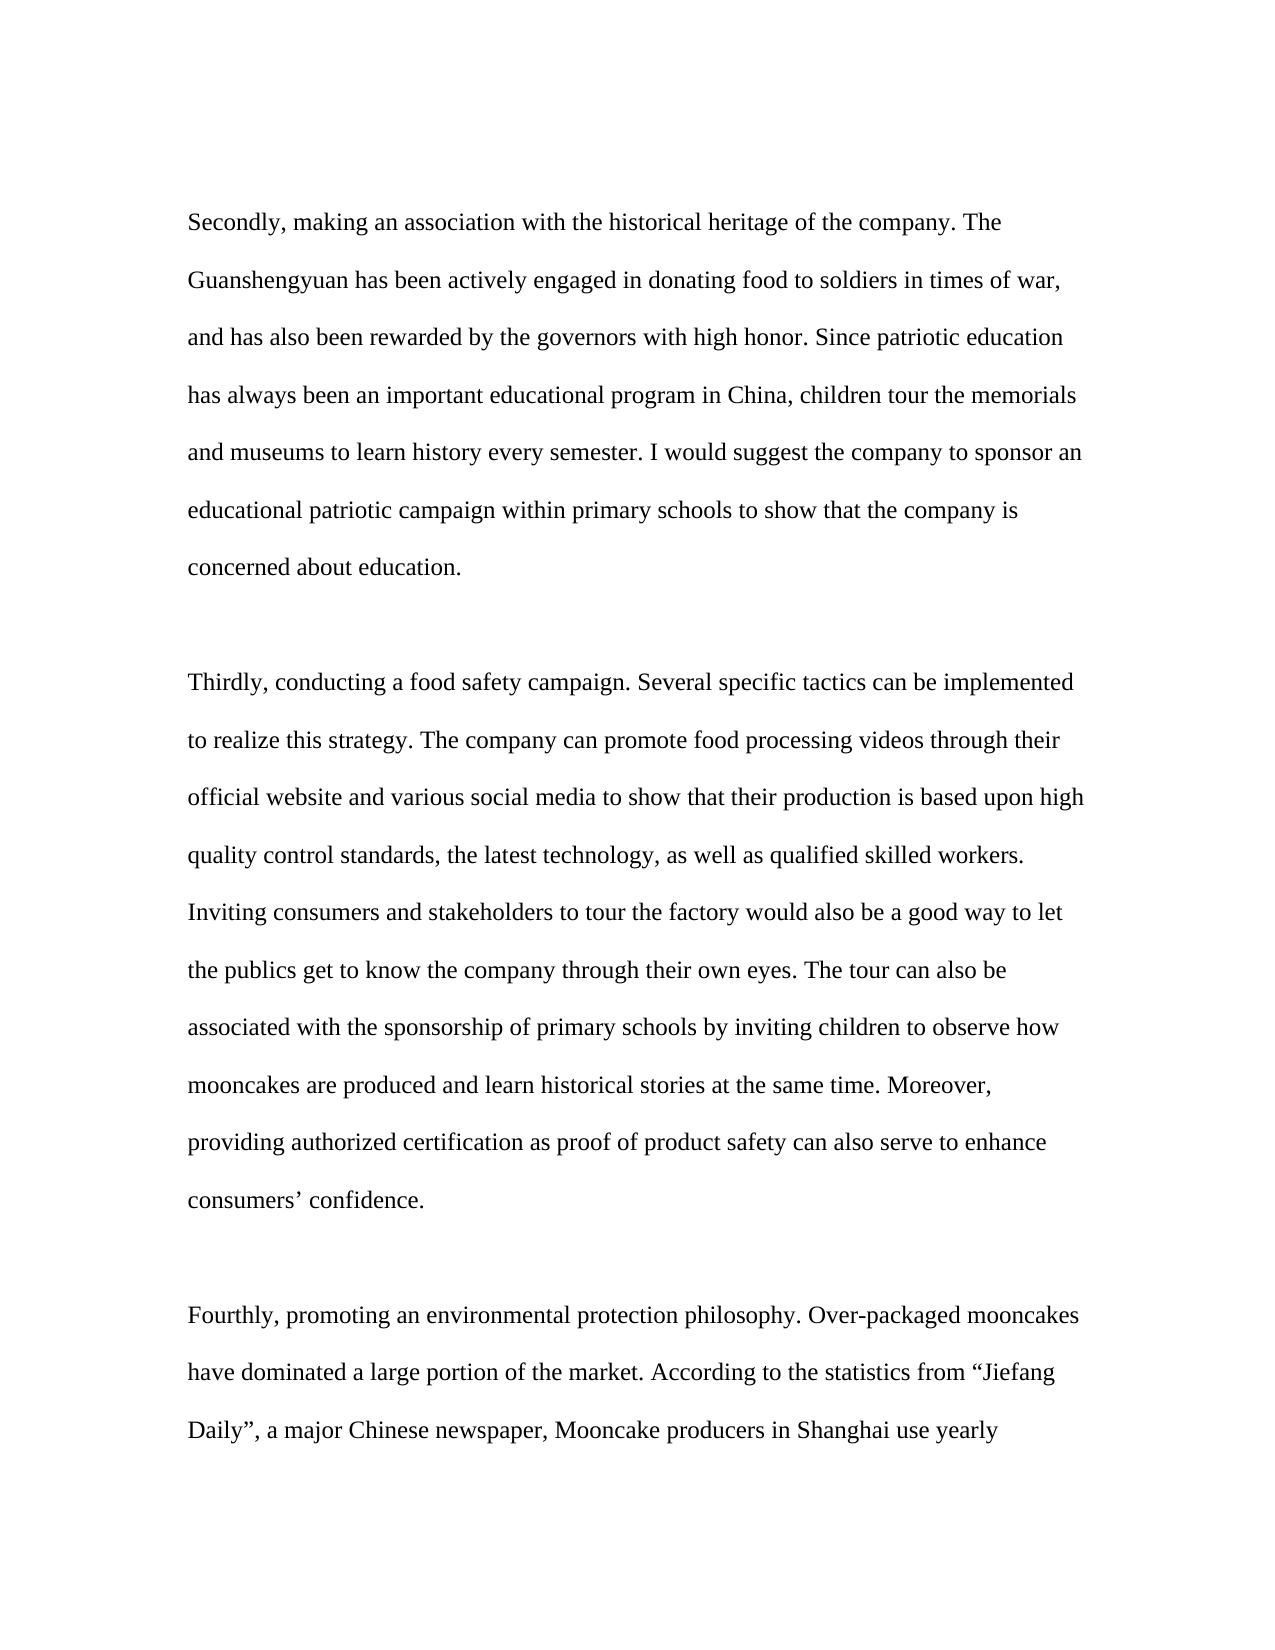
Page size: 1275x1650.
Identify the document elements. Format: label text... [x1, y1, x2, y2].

text Thirdly, conducting a food safety campaign. Several specific tactics can be implemented to realize this strategy. The company can promote food processing videos through their official website and various social media to show that their production is based upon high quality control standards, the latest technology, as well as qualified skilled workers. Inviting consumers and stakeholders to tour the factory would also be a good way to let the publics get to know the company through their own eyes. The tour can also be associated with the sponsorship of primary schools by inviting children to observe how mooncakes are produced and learn historical stories at the same time. Moreover, providing authorized certification as proof of product safety can also serve to enhance consumers’ confidence. [187, 667, 1087, 1214]
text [187, 1300, 1087, 1444]
text Secondly, making an association with the historical heritage of the company. The Guanshengyuan has been actively engaged in donating food to soldiers in times of war, and has also been rewarded by the governors with high honor. Since patriotic education has always been an important educational program in China, children tour the memorials and museums to learn history every semester. I would suggest the company to sponsor an educational patriotic campaign within primary schools to show that the company is concerned about education. [187, 207, 1087, 581]
